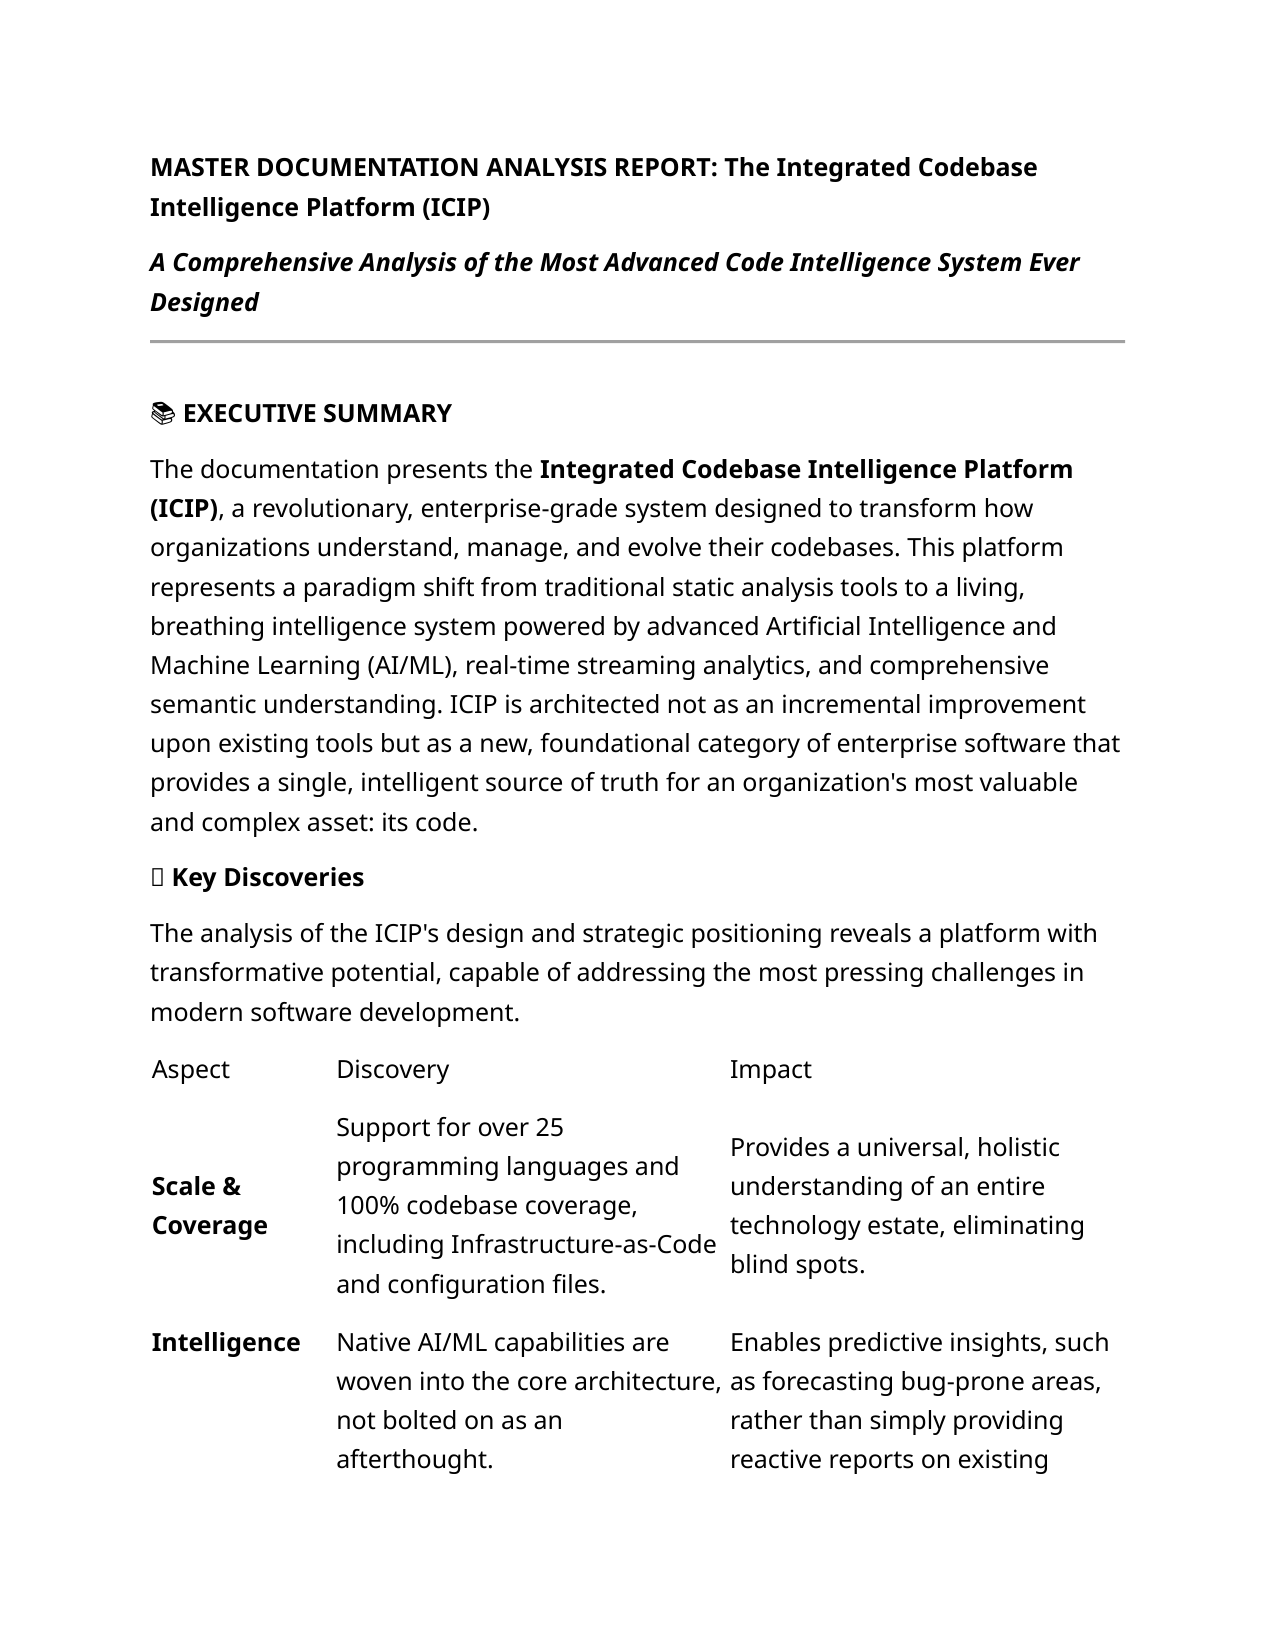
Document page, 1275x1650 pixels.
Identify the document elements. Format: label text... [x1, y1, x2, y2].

text The analysis of the ICIP's design and strategic positioning reveals a platform with transformative potential, capable of addressing the most pressing challenges in modern software development. [150, 916, 1125, 1028]
text A Comprehensive Analysis of the Most Advanced Code Intelligence System Ever Designed [150, 245, 1125, 318]
text MASTER DOCUMENTATION ANALYSIS REPORT: The Integrated Codebase Intelligence Platform (ICIP) [150, 150, 1125, 223]
table_header Impact [728, 1050, 1125, 1108]
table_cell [728, 1323, 1125, 1498]
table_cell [335, 1323, 728, 1498]
text 🎯 Key Discoveries [150, 860, 1125, 894]
text 📚 EXECUTIVE SUMMARY [150, 396, 1125, 430]
table_cell Scale & Coverage [150, 1108, 334, 1323]
table_cell Provides a universal, holistic understanding of an entire technology estate, eliminating blind spots. [728, 1108, 1125, 1323]
text The documentation presents the Integrated Codebase Intelligence Platform (ICIP), a revolutionary, enterprise-grade system designed to transform how organizations understand, manage, and evolve their codebases. This platform represents a paradigm shift from traditional static analysis tools to a living, breathing intelligence system powered by advanced Artificial Intelligence and Machine Learning (AI/ML), real-time streaming analytics, and comprehensive semantic understanding. ICIP is architected not as an incremental improvement upon existing tools but as a new, foundational category of enterprise software that provides a single, intelligent source of truth for an organization's most valuable and complex asset: its code. [150, 452, 1125, 838]
table_header Discovery [335, 1050, 728, 1108]
table_cell Support for over 25 programming languages and 100% codebase coverage, including Infrastructure-as-Code and configuration files. [335, 1108, 728, 1323]
table_cell Intelligence [150, 1323, 334, 1498]
table_header Aspect [150, 1050, 334, 1108]
